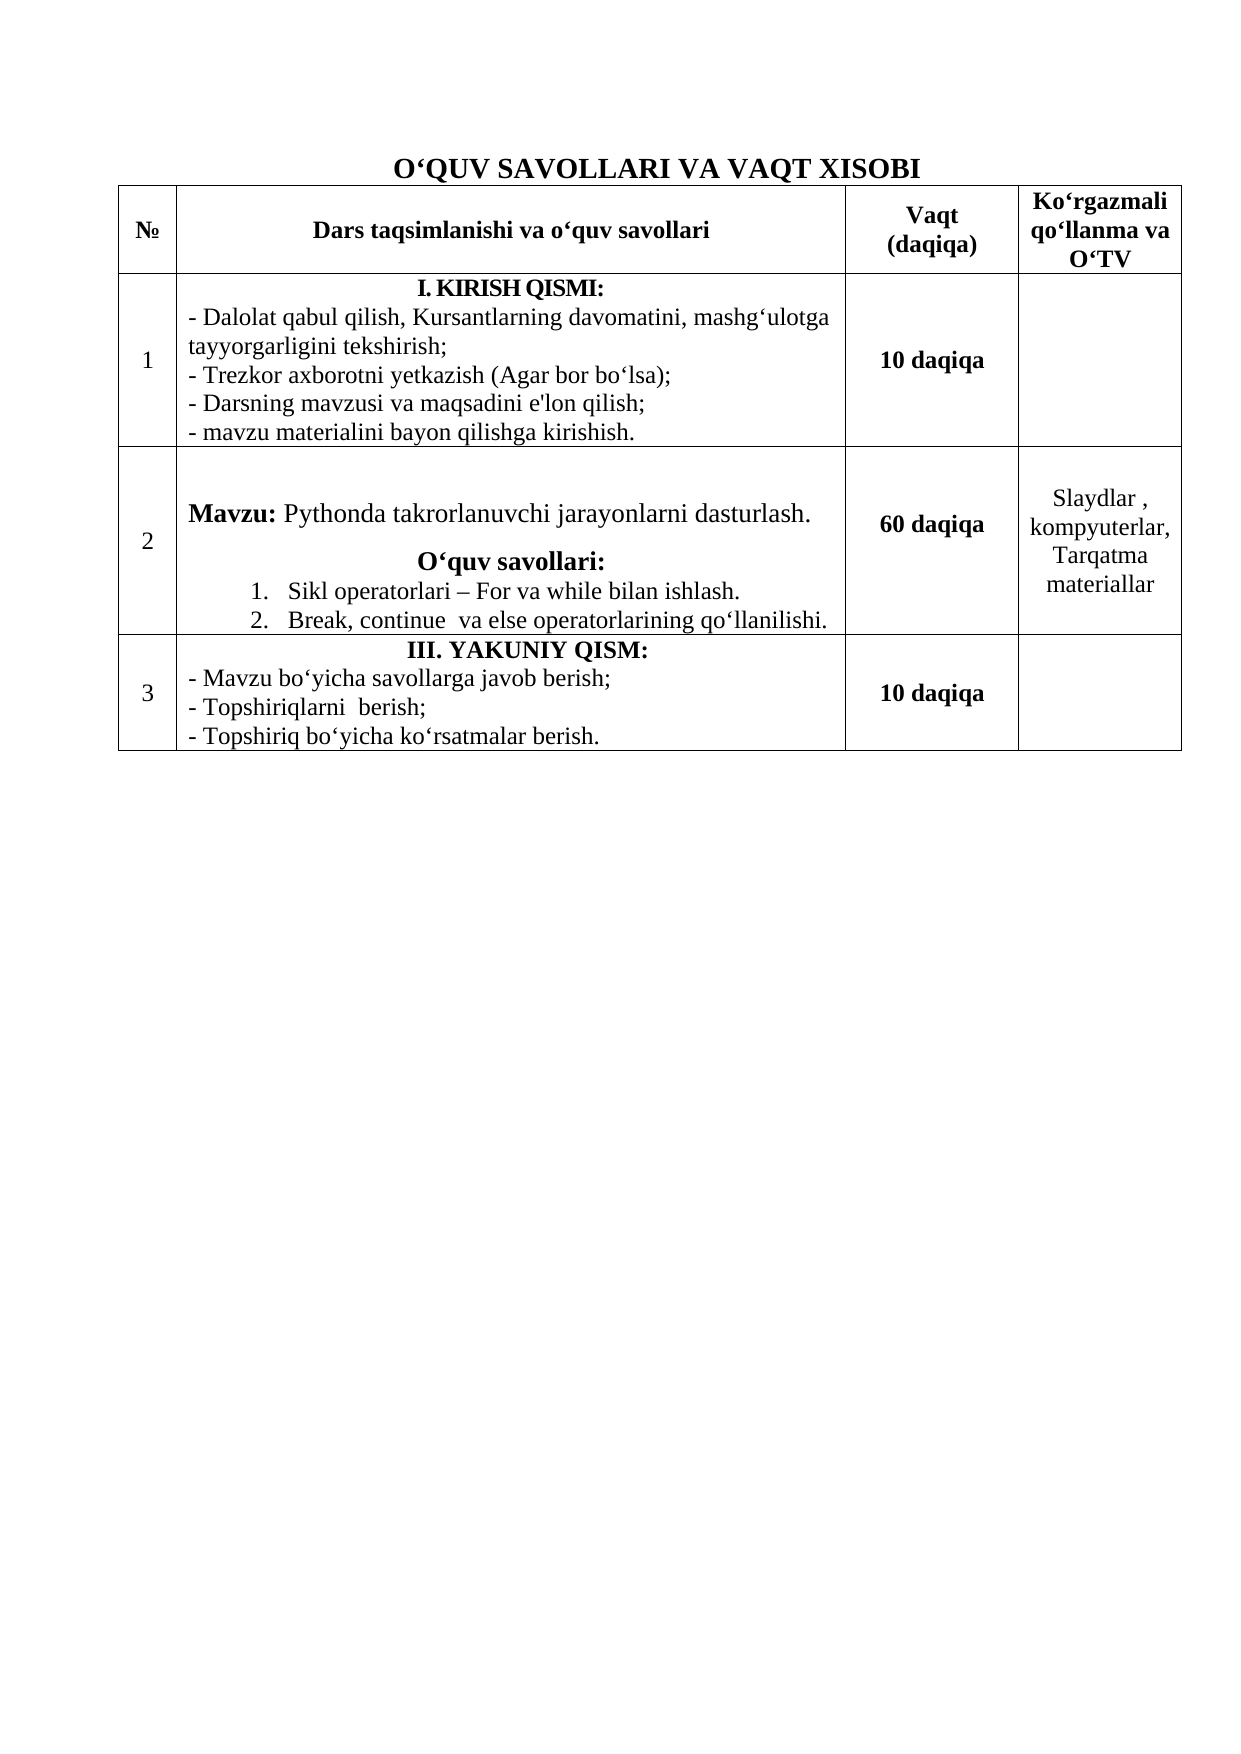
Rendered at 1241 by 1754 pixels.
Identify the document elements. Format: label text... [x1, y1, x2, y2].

table_cell 10 daqiqa [846, 635, 1018, 750]
table_cell [1019, 635, 1181, 750]
text O‘QUV SAVOLLARI VA VAQT XISOBI [118, 152, 1122, 185]
table_cell 60 daqiqa [846, 447, 1018, 634]
table_cell 10 daqiqa [846, 274, 1018, 446]
table_cell III. YAKUNIY QISM: - Mavzu bo‘yicha savollarga javob berish; - Topshiriqlarni berish; - Topshiriq bo‘yicha ko‘rsatmalar berish. [177, 635, 845, 750]
table_cell Slaydlar , kompyuterlar, Tarqatma materiallar [1019, 447, 1181, 634]
table_cell [1019, 274, 1181, 446]
table_cell 2 [119, 447, 176, 634]
table_cell Mavzu: Pythonda takrorlanuvchi jarayonlarni dasturlash. O‘quv savollari: Sikl operatorlari – For va while bilan ishlash. Break, continue va else operatorlarining qo‘llanilishi. [177, 447, 845, 634]
table_header Ko‘rgazmali qo‘llanma va O‘TV [1019, 186, 1181, 272]
table_cell I. KIRISH QISMI: - Dalolat qabul qilish, Kursantlarning davomatini, mashg‘ulotga tayyorgarligini tekshirish; - Trezkor axborotni yetkazish (Agar bor bo‘lsa); - Darsning mavzusi va maqsadini e'lon qilish; - mavzu materialini bayon qilishga kirishish. [177, 274, 845, 446]
table_header Vaqt (daqiqa) [846, 186, 1018, 272]
table_cell 3 [119, 635, 176, 750]
table_header № [119, 186, 176, 272]
table_cell 1 [119, 274, 176, 446]
table_header Dars taqsimlanishi va o‘quv savollari [177, 186, 845, 272]
